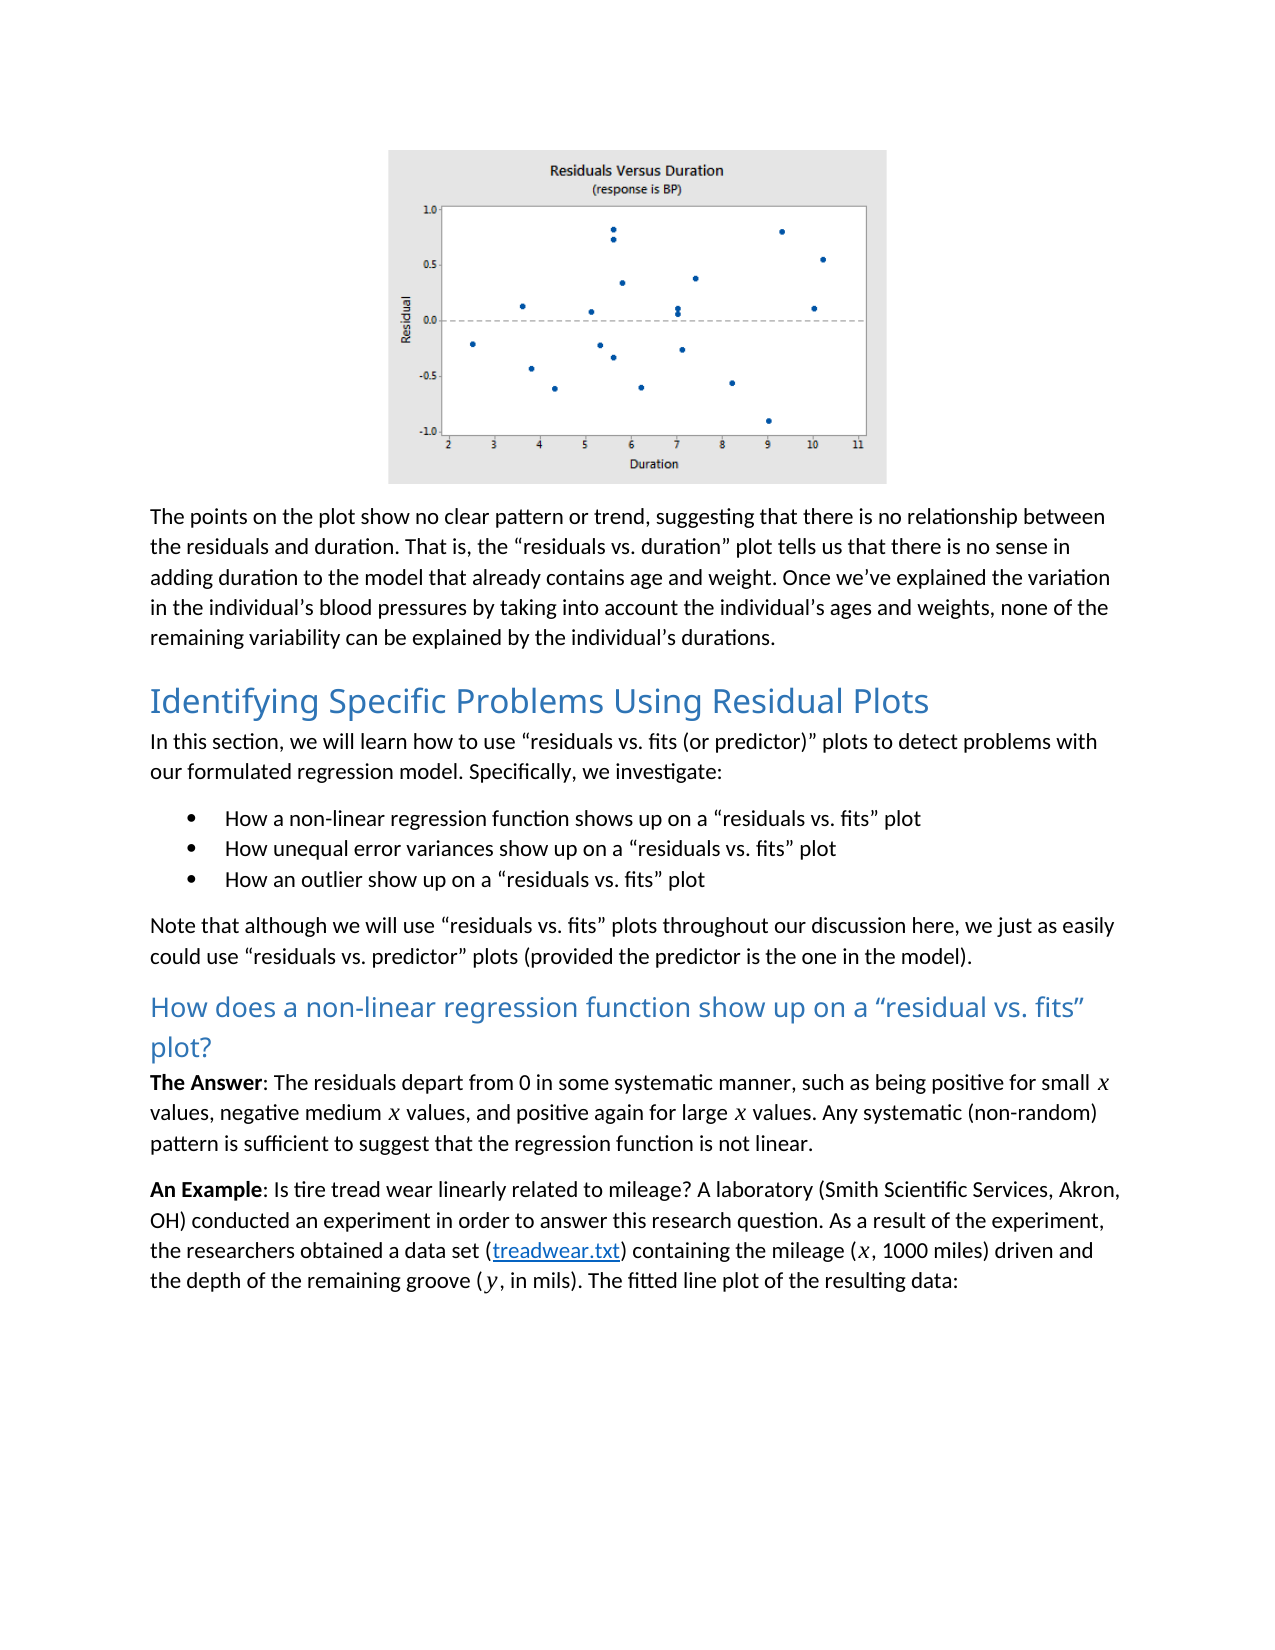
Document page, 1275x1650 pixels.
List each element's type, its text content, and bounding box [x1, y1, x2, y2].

subtitle How does a non-linear regression function show up on a “residual vs. fits” plot? [150, 989, 1125, 1065]
text Note that although we will use “residuals vs. fits” plots throughout our discussion here, we just as easily could use “residuals vs. predictor” plots (provided the predictor is the one in the model). [150, 912, 1125, 970]
text In this section, we will learn how to use “residuals vs. fits (or predictor)” plots to detect problems with our formulated regression model. Specifically, we investigate: [150, 727, 1125, 786]
text The Answer: The residuals depart from 0 in some systematic manner, such as being positive for small values, negative medium values, and positive again for large values. Any systematic (non-random) pattern is sufficient to suggest that the regression function is not linear. [150, 1068, 1125, 1157]
text An Example: Is tire tread wear linearly related to mileage? A laboratory (Smith Scientific Services, Akron, OH) conducted an experiment in order to answer this research question. As a result of the experiment, the researchers obtained a data set (treadwear.txt) containing the mileage (, 1000 miles) driven and the depth of the remaining groove (, in mils). The fitted line plot of the resulting data: [150, 1176, 1125, 1294]
text The points on the plot show no clear pattern or trend, suggesting that there is no relationship between the residuals and duration. That is, the “residuals vs. duration” plot tells us that there is no sense in adding duration to the model that already contains age and weight. Once we’ve explained the variation in the individual’s blood pressures by taking into account the individual’s ages and weights, none of the remaining variability can be explained by the individual’s durations. [150, 502, 1125, 651]
picture [388, 150, 887, 484]
list How an outlier show up on a “residuals vs. fits” plot [187, 865, 1125, 893]
list How unequal error variances show up on a “residuals vs. fits” plot [187, 834, 1125, 863]
list How a non-linear regression function shows up on a “residuals vs. fits” plot [187, 804, 1125, 832]
subtitle Identifying Specific Problems Using Residual Plots [150, 678, 1125, 724]
